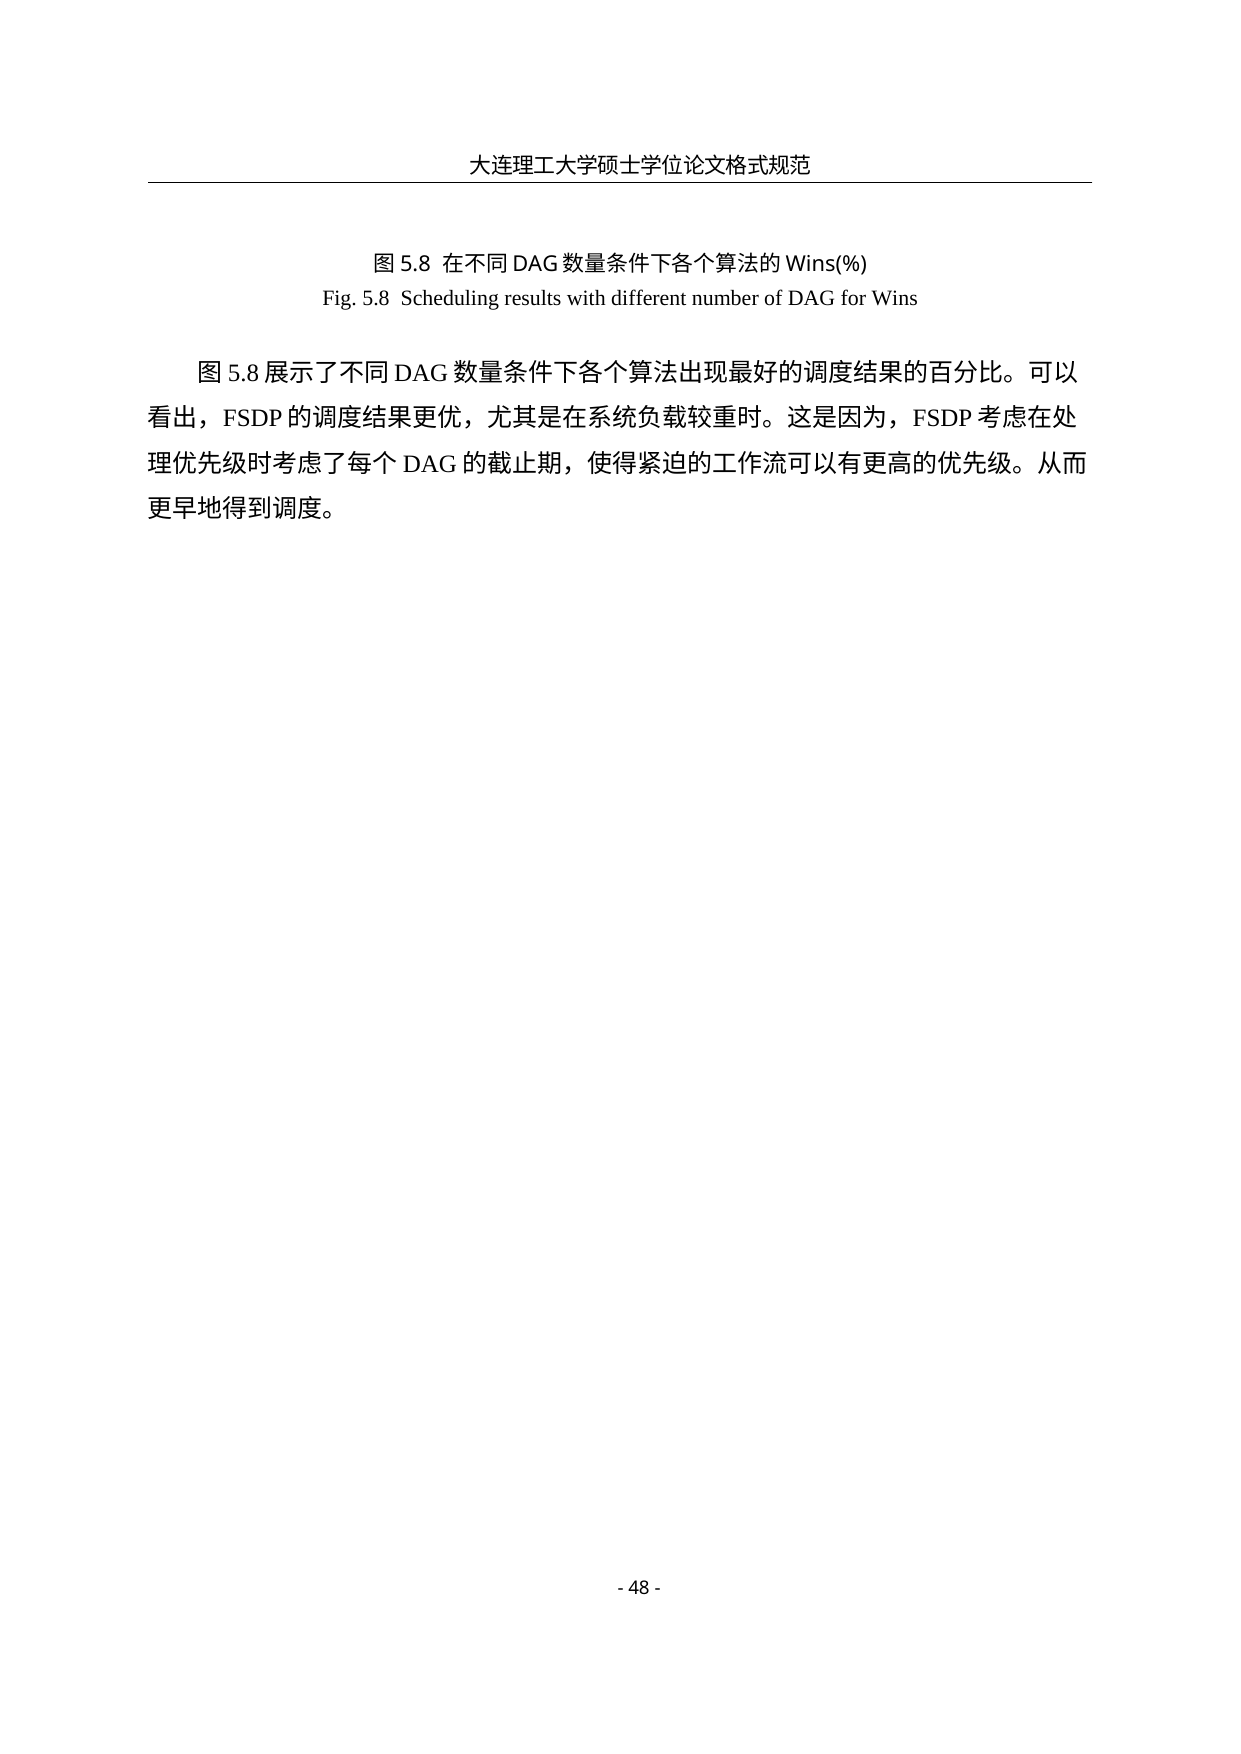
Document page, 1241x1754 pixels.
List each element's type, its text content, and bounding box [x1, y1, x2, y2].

text Fig. 5.8 Scheduling results with different number of DAG for Wins [148, 285, 1092, 310]
text 图5.8 在不同DAG数量条件下各个算法的Wins(%) [148, 246, 1092, 277]
text 图5.8展示了不同DAG数量条件下各个算法出现最好的调度结果的百分比。可以看出，FSDP的调度结果更优，尤其是在系统负载较重时。这是因为，FSDP考虑在处理优先级时考虑了每个DAG的截止期，使得紧迫的工作流可以有更高的优先级。从而更早地得到调度。 [148, 353, 1092, 525]
